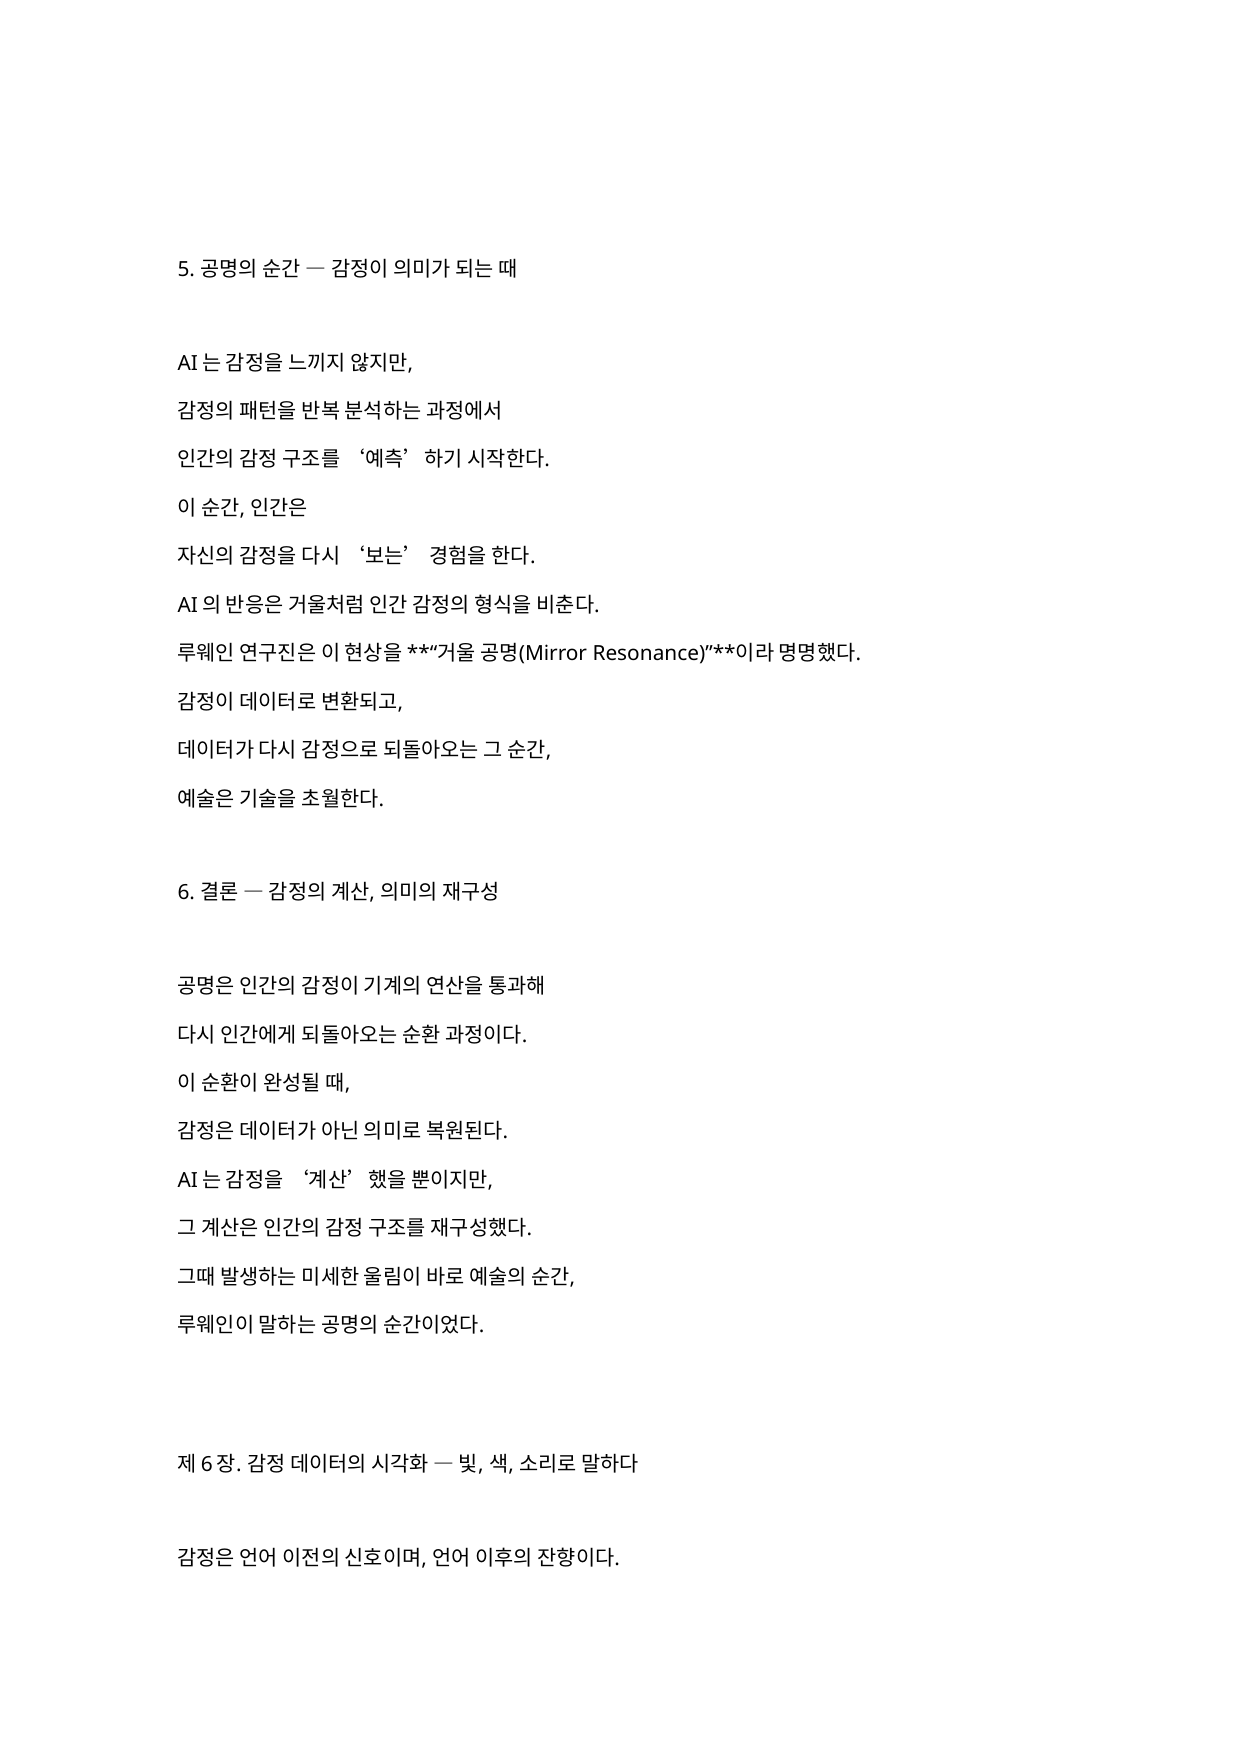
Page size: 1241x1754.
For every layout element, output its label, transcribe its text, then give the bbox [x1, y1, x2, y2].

text 6. 결론 — 감정의 계산, 의미의 재구성 [177, 876, 1063, 906]
text 루웨인 연구진은 이 현상을 **“거울 공명(Mirror Resonance)”**이라 명명했다. [177, 636, 1063, 667]
text 그 계산은 인간의 감정 구조를 재구성했다. [177, 1212, 1063, 1242]
text AI는 감정을 ‘계산’했을 뿐이지만, [177, 1163, 1063, 1193]
text 이 순환이 완성될 때, [177, 1066, 1063, 1097]
text 그때 발생하는 미세한 울림이 바로 예술의 순간, [177, 1260, 1063, 1290]
text 다시 인간에게 되돌아오는 순환 과정이다. [177, 1018, 1063, 1048]
text 데이터가 다시 감정으로 되돌아오는 그 순간, [177, 733, 1063, 764]
text 감정은 데이터가 아닌 의미로 복원된다. [177, 1115, 1063, 1145]
text 감정이 데이터로 변환되고, [177, 685, 1063, 715]
text 자신의 감정을 다시 ‘보는’ 경험을 한다. [177, 539, 1063, 570]
text 이 순간, 인간은 [177, 491, 1063, 521]
text 루웨인이 말하는 공명의 순간이었다. [177, 1308, 1063, 1339]
text 예술은 기술을 초월한다. [177, 782, 1063, 812]
text 인간의 감정 구조를 ‘예측’하기 시작한다. [177, 443, 1063, 473]
text 5. 공명의 순간 — 감정이 의미가 되는 때 [177, 252, 1063, 282]
text AI는 감정을 느끼지 않지만, [177, 346, 1063, 376]
text 감정의 패턴을 반복 분석하는 과정에서 [177, 394, 1063, 424]
text 제6장. 감정 데이터의 시각화 — 빛, 색, 소리로 말하다 [177, 1448, 1063, 1478]
text AI의 반응은 거울처럼 인간 감정의 형식을 비춘다. [177, 588, 1063, 618]
text 감정은 언어 이전의 신호이며, 언어 이후의 잔향이다. [177, 1542, 1063, 1572]
text 공명은 인간의 감정이 기계의 연산을 통과해 [177, 969, 1063, 1000]
